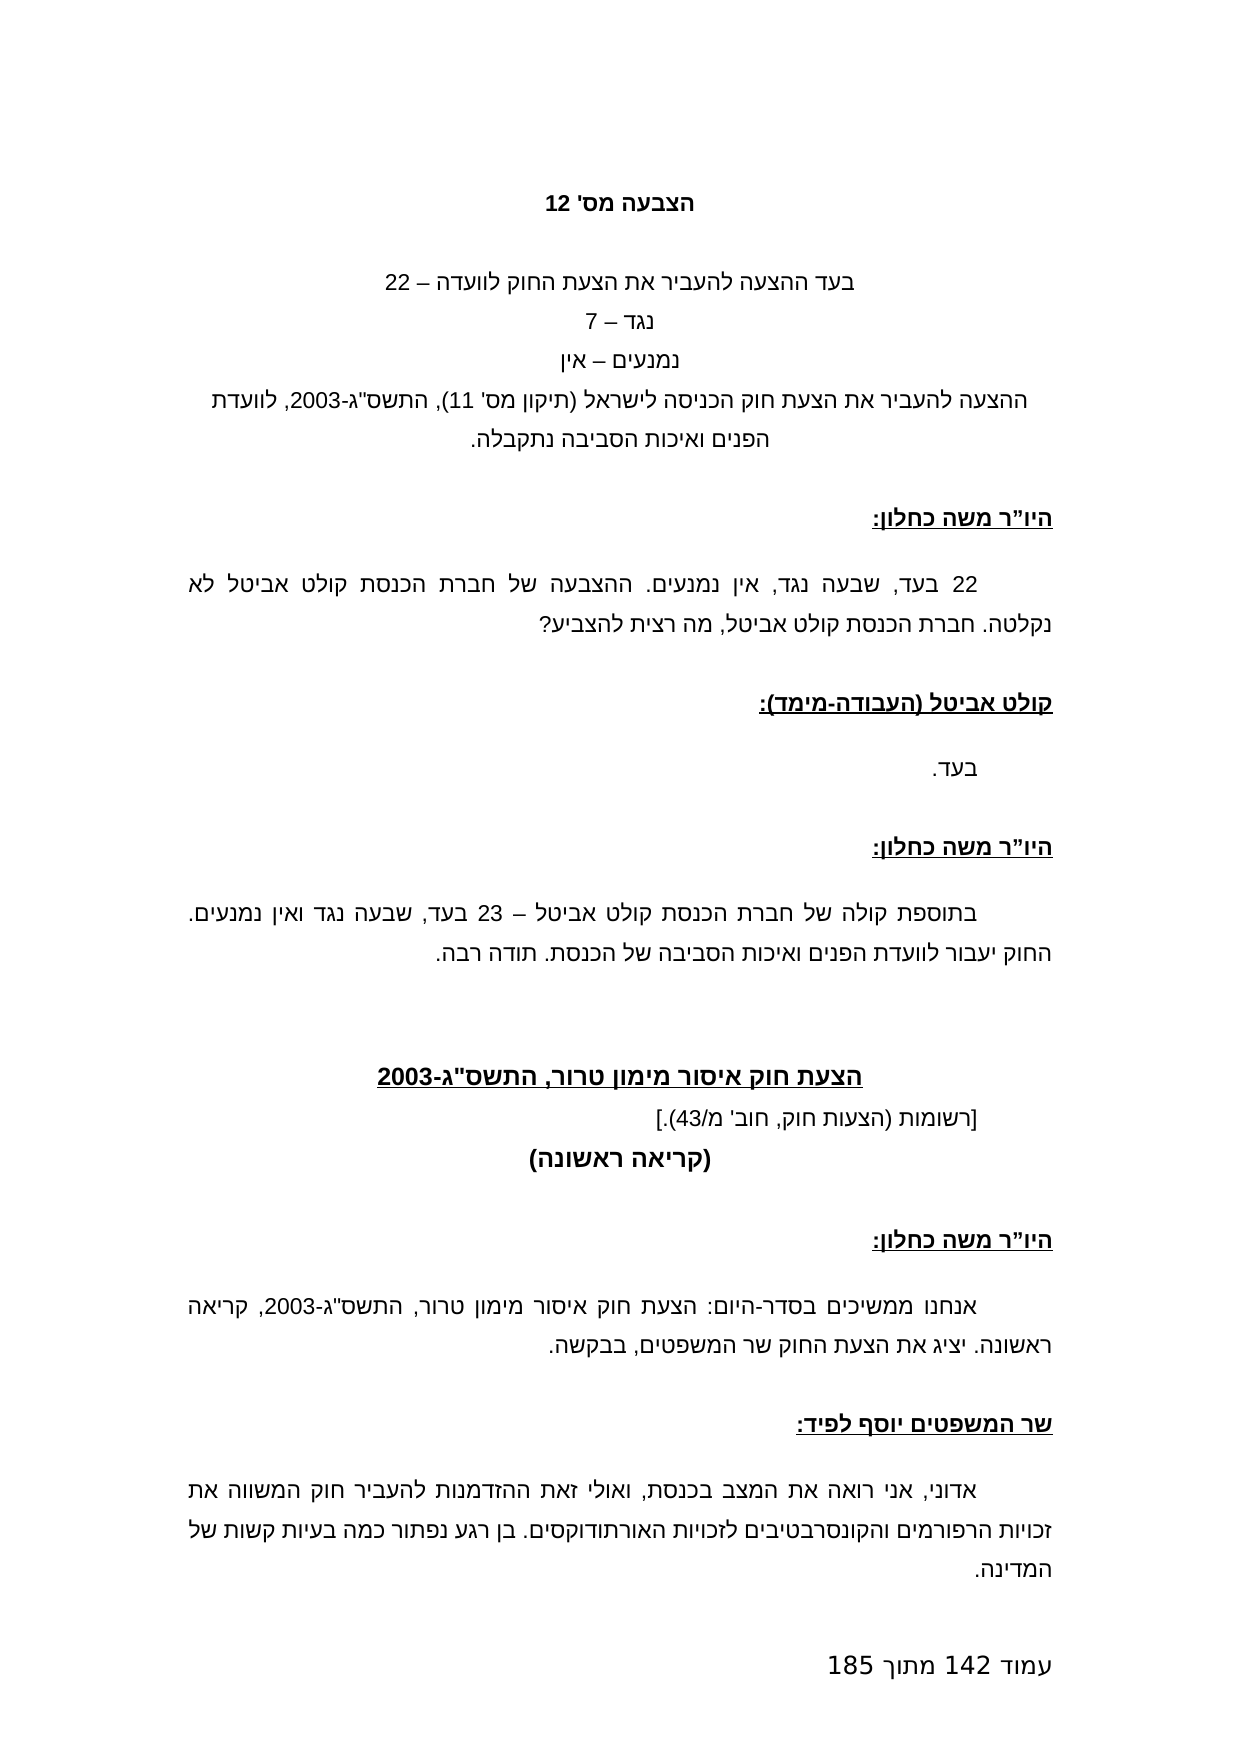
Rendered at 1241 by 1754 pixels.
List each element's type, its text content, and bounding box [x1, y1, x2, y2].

text (קריאה ראשונה) [187, 1144, 1053, 1173]
text הצעת חוק איסור מימון טרור, התשס"ג-2003 [187, 1062, 1053, 1091]
text שר המשפטים יוסף לפיד: [187, 1411, 1053, 1438]
text היו”ר משה כחלון: [187, 505, 1053, 532]
text ההצעה להעביר את הצעת חוק הכניסה לישראל (תיקון מס' 11), התשס"ג-2003, לוועדת הפנים ואיכות הסביבה נתקבלה. [187, 387, 1053, 453]
text אדוני, אני רואה את המצב בכנסת, ואולי זאת ההזדמנות להעביר חוק המשווה את זכויות הרפורמים והקונסרבטיבים לזכויות האורתודוקסים. בן רגע נפתור כמה בעיות קשות של המדינה. [187, 1477, 1053, 1582]
text נגד – 7 [187, 308, 1053, 334]
text בעד ההצעה להעביר את הצעת החוק לוועדה – 22 [187, 268, 1053, 295]
text בעד. [187, 755, 1053, 782]
text 22 בעד, שבעה נגד, אין נמנעים. ההצבעה של חברת הכנסת קולט אביטל לא נקלטה. חברת הכנסת קולט אביטל, מה רצית להצביע? [187, 571, 1053, 637]
text אנחנו ממשיכים בסדר-היום: הצעת חוק איסור מימון טרור, התשס"ג-2003, קריאה ראשונה. יציג את הצעת החוק שר המשפטים, בבקשה. [187, 1293, 1053, 1359]
text היו”ר משה כחלון: [187, 1227, 1053, 1253]
text נמנעים – אין [187, 347, 1053, 374]
text [רשומות (הצעות חוק, חוב' מ/43).] [187, 1105, 1053, 1131]
text הצבעה מס' 12 [187, 189, 1053, 216]
text היו”ר משה כחלון: [187, 834, 1053, 861]
text בתוספת קולה של חברת הכנסת קולט אביטל – 23 בעד, שבעה נגד ואין נמנעים. החוק יעבור לוועדת הפנים ואיכות הסביבה של הכנסת. תודה רבה. [187, 900, 1053, 966]
text קולט אביטל (העבודה-מימד): [187, 689, 1053, 716]
